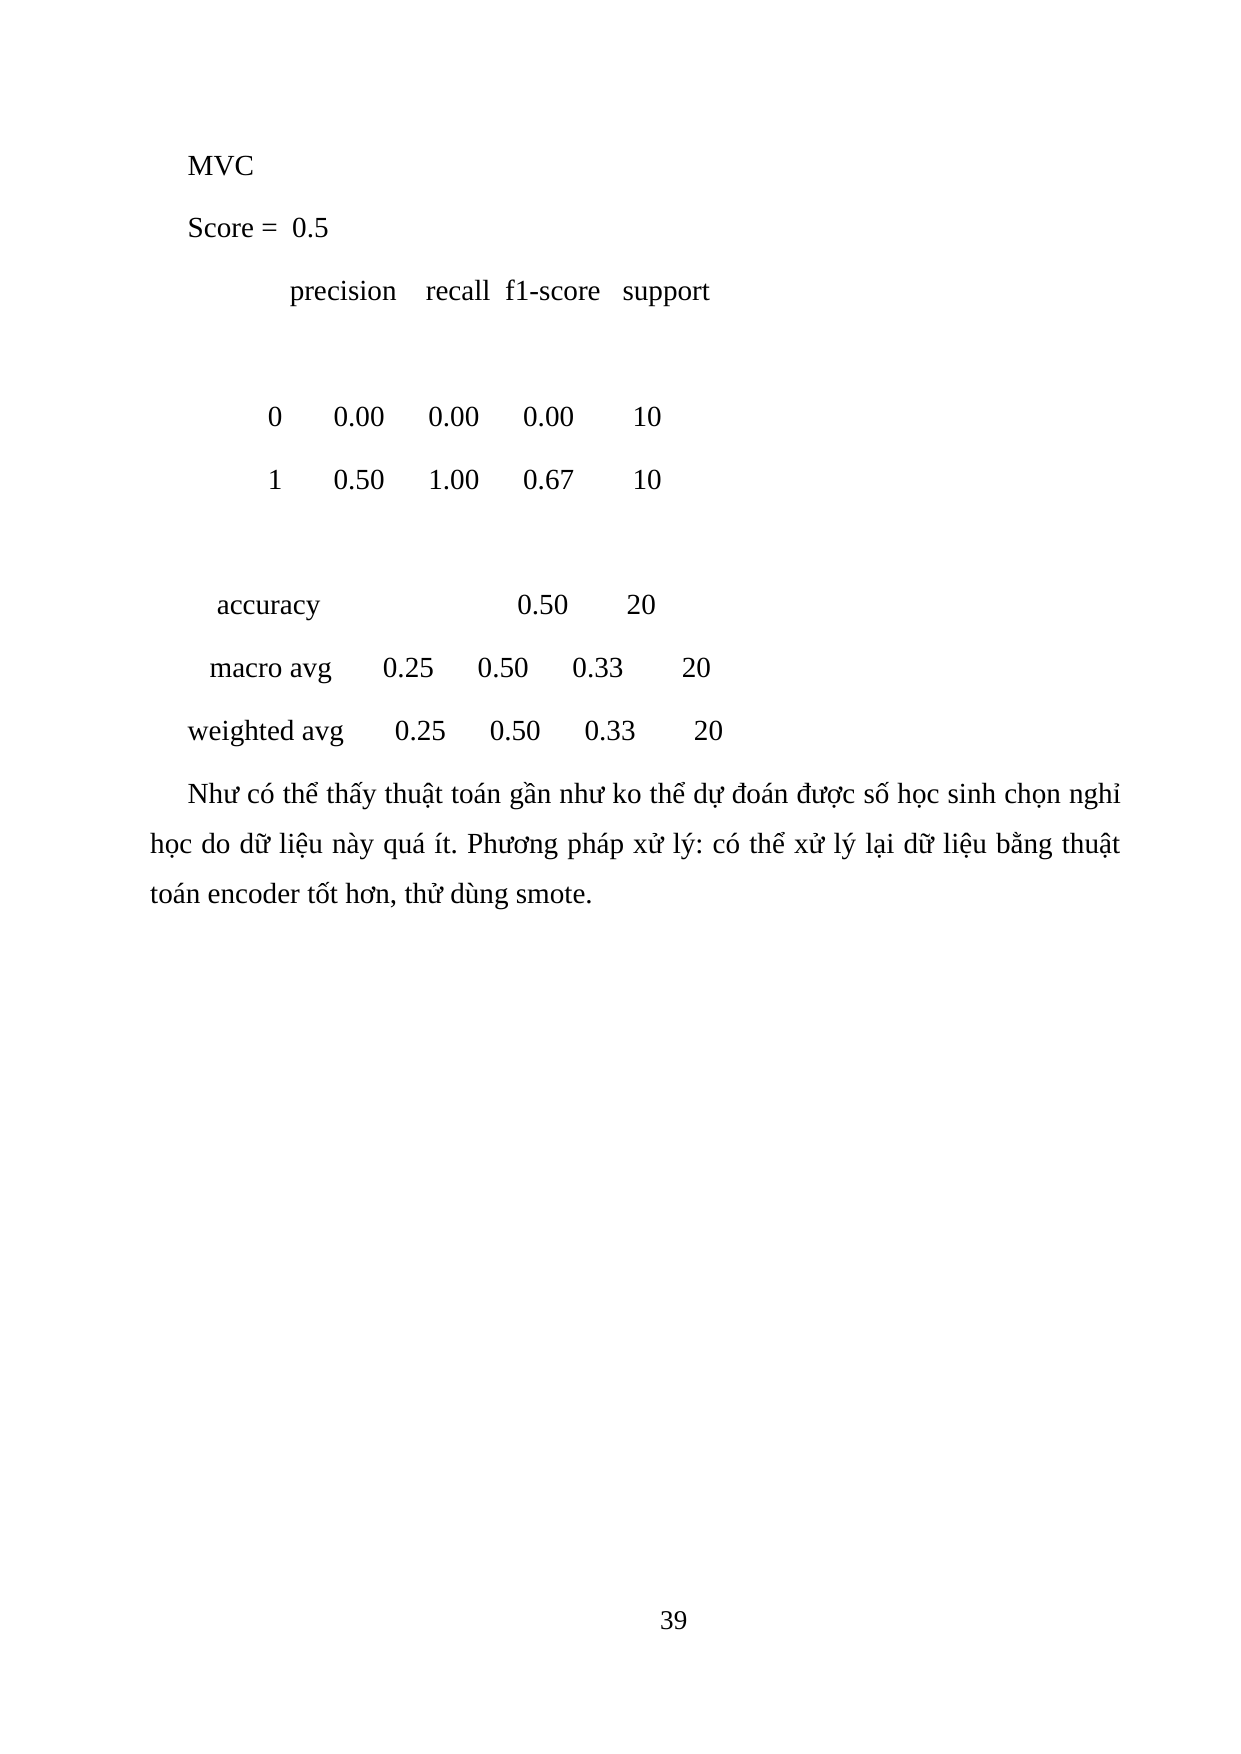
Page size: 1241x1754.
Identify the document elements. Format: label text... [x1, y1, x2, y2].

text accuracy 0.50 20 [150, 587, 1122, 621]
text 0 0.00 0.00 0.00 10 [150, 399, 1122, 432]
text 1 0.50 1.00 0.67 10 [150, 462, 1122, 495]
text precision recall f1-score support [150, 273, 1122, 307]
text macro avg 0.25 0.50 0.33 20 [150, 650, 1122, 684]
text MVC [150, 148, 1122, 181]
text Như có thể thấy thuật toán gần như ko thể dự đoán được số học sinh chọn nghỉ học do dữ liệu này quá ít. Phương pháp xử lý: có thể xử lý lại dữ liệu bằng thuật toán encoder tốt hơn, thử dùng smote. [150, 776, 1122, 910]
text Score = 0.5 [150, 211, 1122, 244]
text weighted avg 0.25 0.50 0.33 20 [150, 713, 1122, 747]
